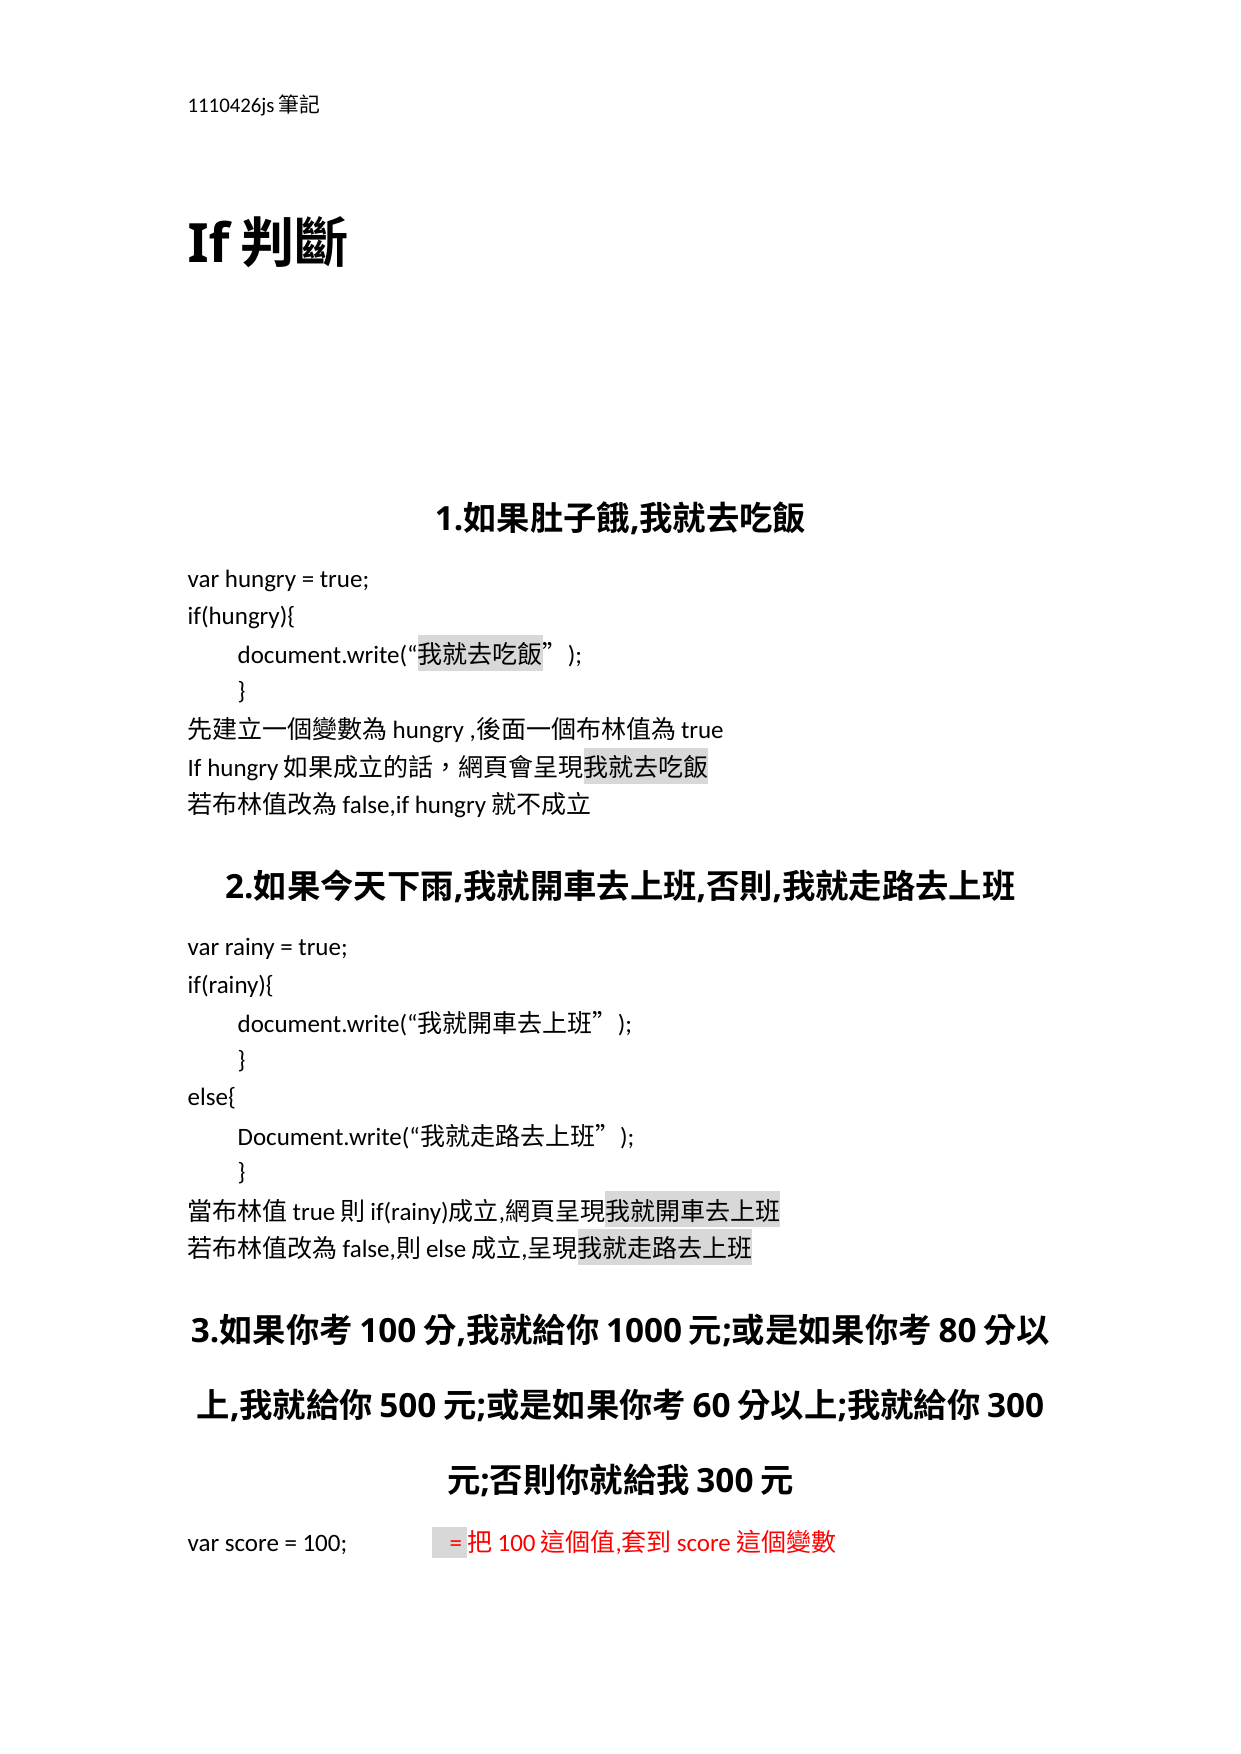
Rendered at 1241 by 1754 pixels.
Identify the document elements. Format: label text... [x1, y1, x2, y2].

text If hungry如果成立的話，網頁會呈現我就去吃飯 [187, 747, 1053, 784]
text 當布林值true則if(rainy)成立,網頁呈現我就開車去上班 [187, 1191, 1053, 1228]
text var rainy = true; [187, 928, 1053, 966]
text document.write(“我就開車去上班”); [187, 1003, 1053, 1041]
text } [187, 1041, 1053, 1078]
text 先建立一個變數為hungry ,後面一個布林值為true [187, 709, 1053, 747]
text document.write(“我就去吃飯”); [187, 634, 1053, 672]
subtitle If判斷 [187, 183, 1053, 296]
title 2.如果今天下雨,我就開車去上班,否則,我就走路去上班 [187, 847, 1053, 922]
text 若布林值改為false,if hungry就不成立 [187, 784, 1053, 822]
text var hungry = true; [187, 559, 1053, 597]
text var score = 100; = 把100這個值,套到score這個變數 [187, 1522, 1053, 1559]
text else{ [187, 1078, 1053, 1116]
text 若布林值改為false,則else成立,呈現我就走路去上班 [187, 1228, 1053, 1266]
text if(hungry){ [187, 597, 1053, 634]
text Document.write(“我就走路去上班”); [187, 1116, 1053, 1153]
text if(rainy){ [187, 966, 1053, 1003]
text } [187, 1153, 1053, 1191]
title 1.如果肚子餓,我就去吃飯 [187, 478, 1053, 553]
title 3.如果你考100分,我就給你1000元;或是如果你考80分以上,我就給你500元;或是如果你考60分以上;我就給你300元;否則你就給我300元 [187, 1291, 1053, 1516]
text } [187, 672, 1053, 709]
